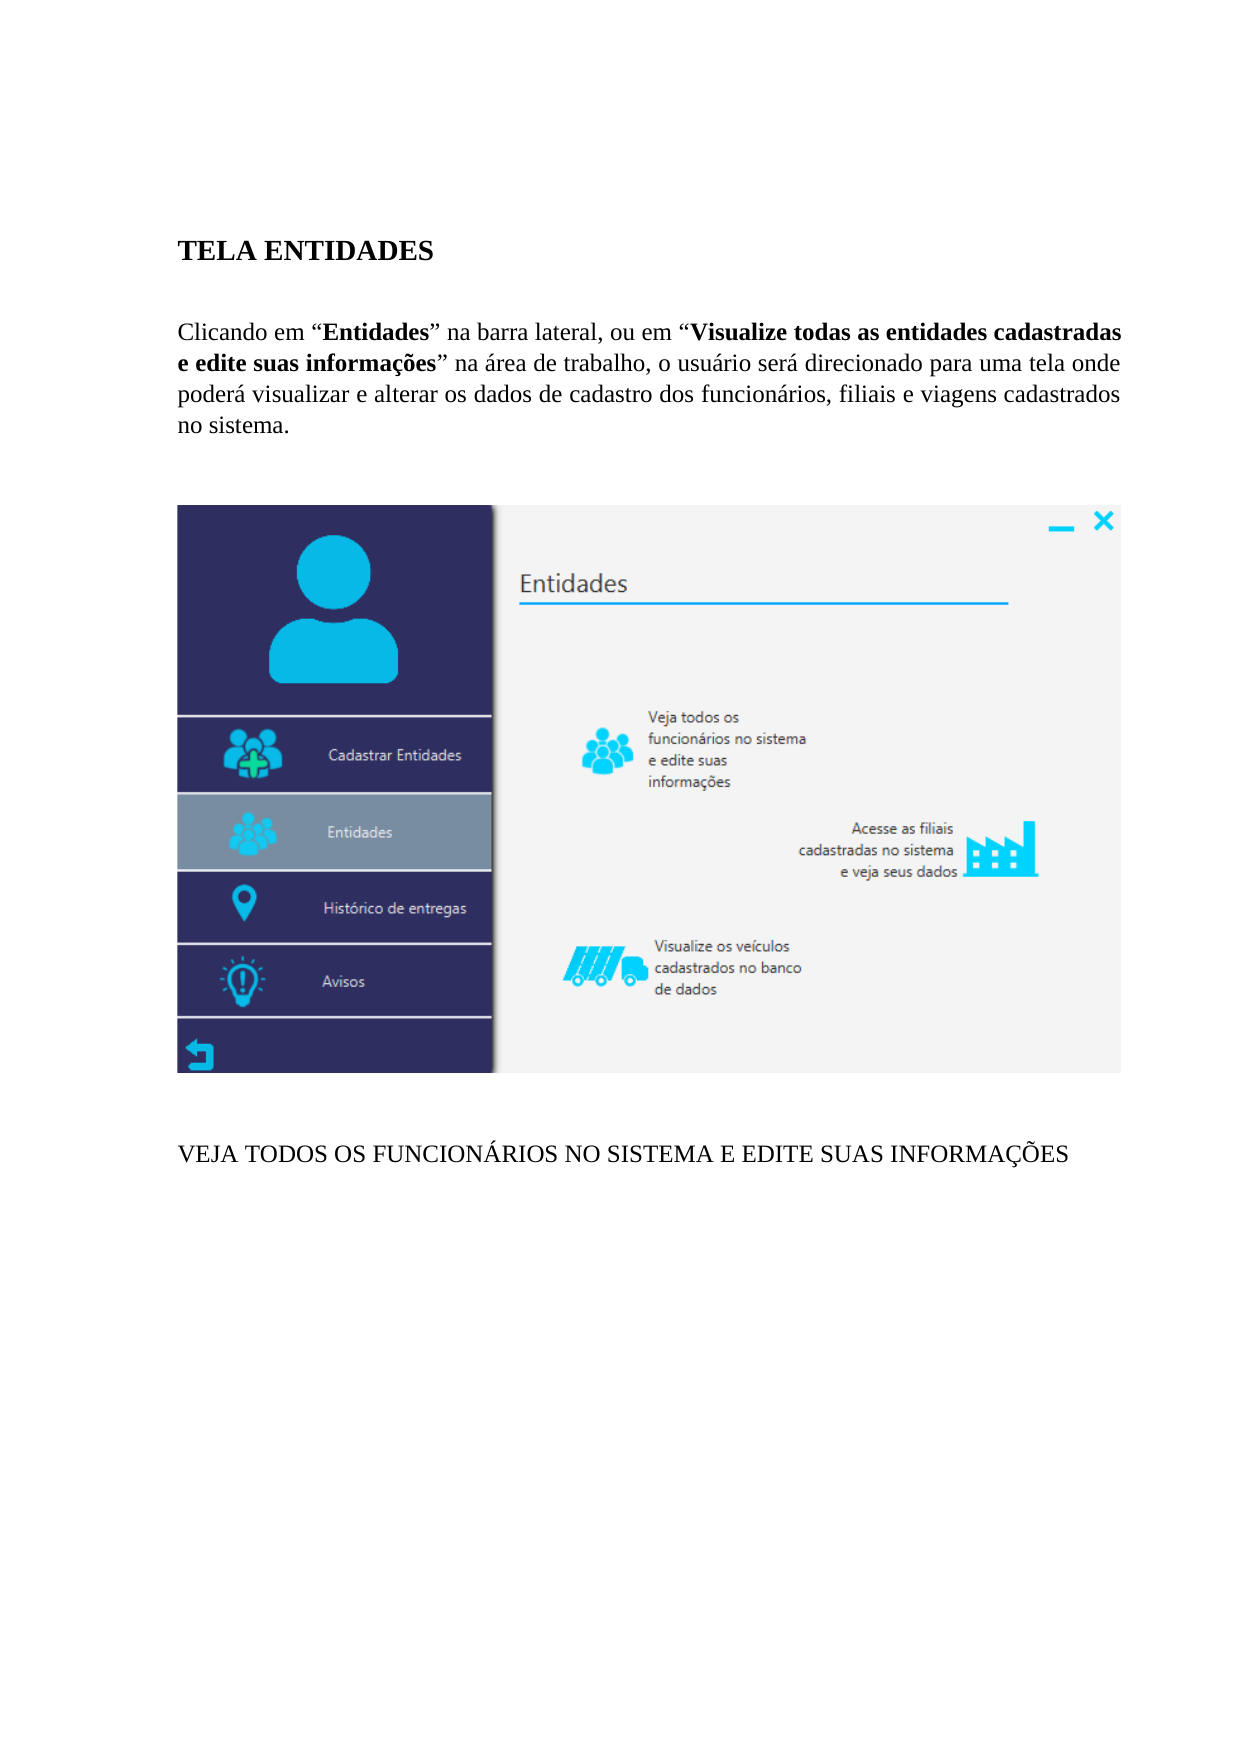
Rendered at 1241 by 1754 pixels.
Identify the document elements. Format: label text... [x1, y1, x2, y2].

picture [177, 505, 1121, 1073]
subtitle VEJA TODOS OS FUNCIONÁRIOS NO SISTEMA E EDITE SUAS INFORMAÇÕES [177, 1139, 1122, 1168]
subtitle TELA ENTIDADES [177, 233, 1122, 267]
text Clicando em “Entidades” na barra lateral, ou em “Visualize todas as entidades cadastradas e edite suas informações” na área de trabalho, o usuário será direcionado para uma tela onde poderá visualizar e alterar os dados de cadastro dos funcionários, filiais e viagens cadastrados no sistema. [177, 317, 1122, 439]
